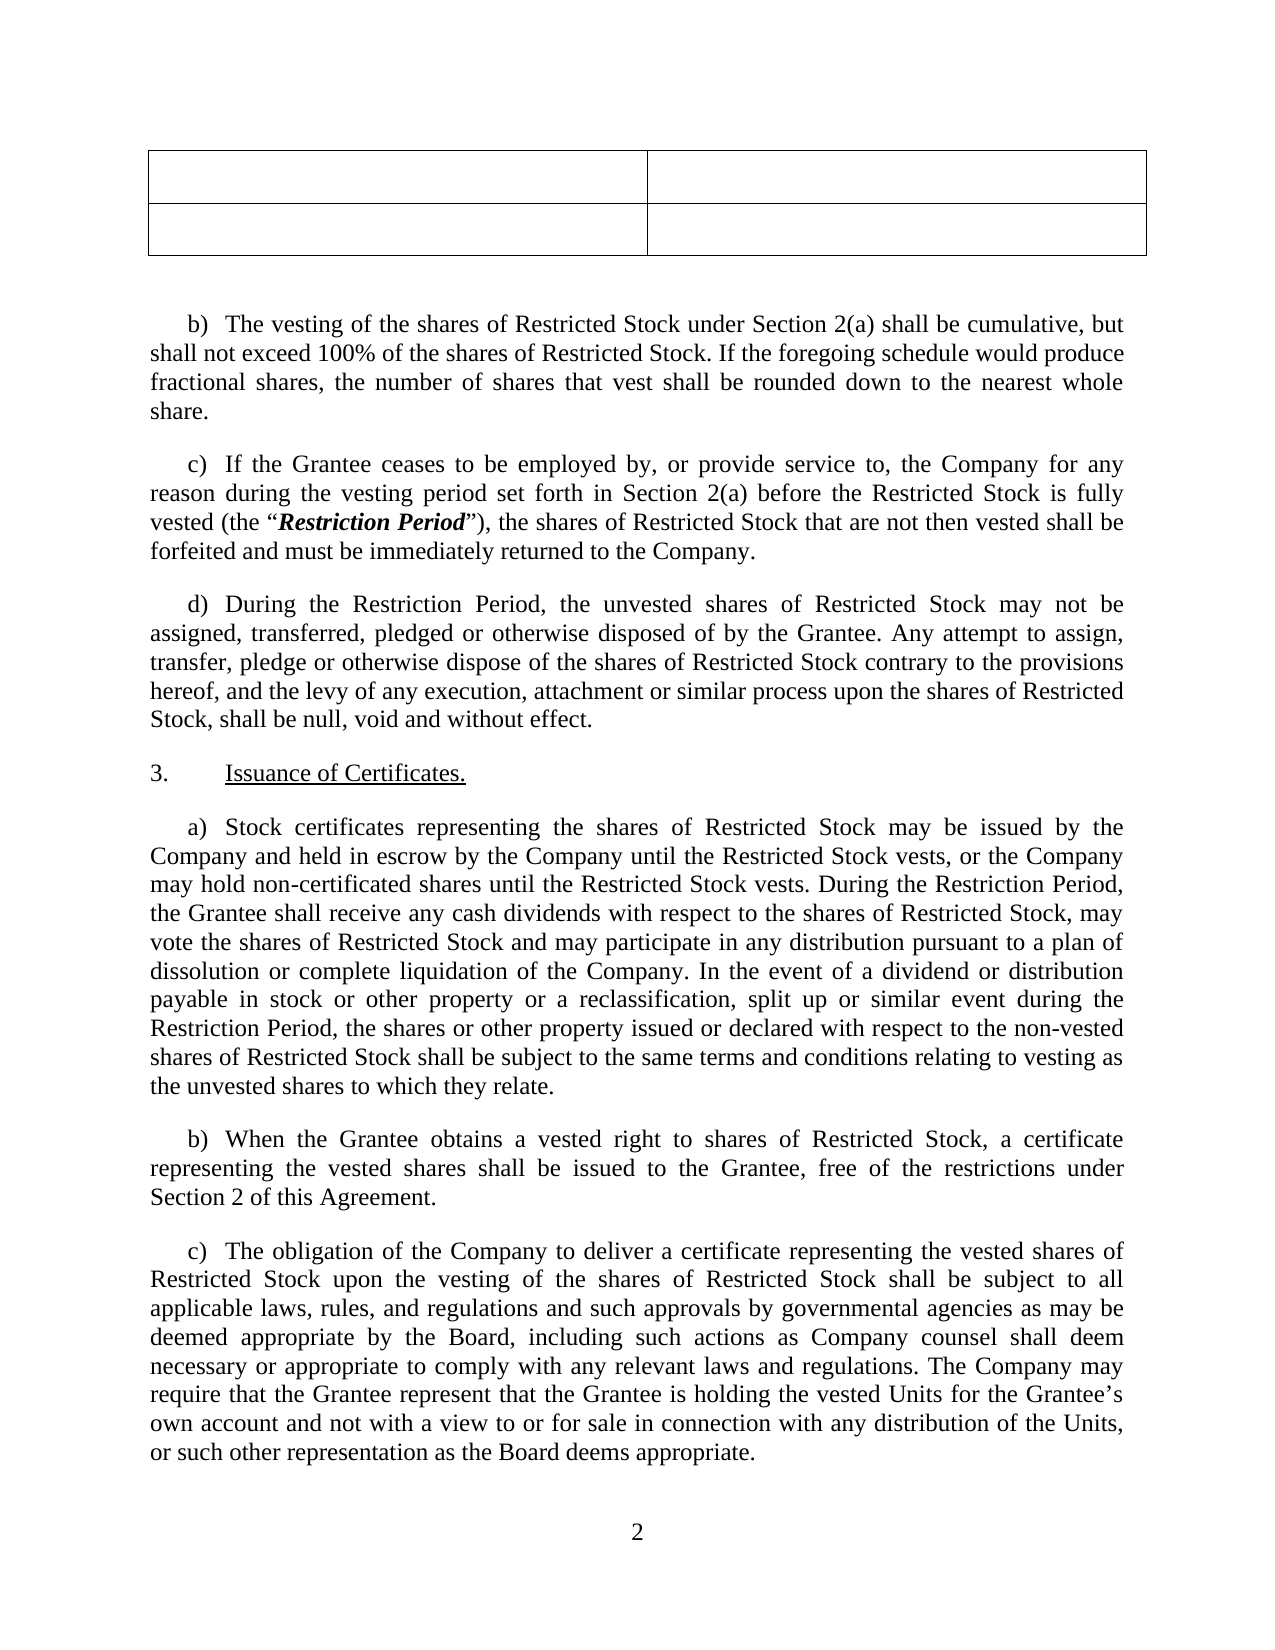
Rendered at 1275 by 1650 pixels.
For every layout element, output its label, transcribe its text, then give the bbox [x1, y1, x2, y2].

table_cell [648, 151, 1146, 202]
list The obligation of the Company to deliver a certificate representing the vested shares of Restricted Stock upon the vesting of the shares of Restricted Stock shall be subject to all applicable laws, rules, and regulations and such approvals by governmental agencies as may be deemed appropriate by the Board, including such actions as Company counsel shall deem necessary or appropriate to comply with any relevant laws and regulations. The Company may require that the Grantee represent that the Grantee is holding the vested Units for the Grantee’s own account and not with a view to or for sale in connection with any distribution of the Units, or such other representation as the Board deems appropriate. [150, 1236, 1125, 1466]
list The vesting of the shares of Restricted Stock under Section 2(a) shall be cumulative, but shall not exceed 100% of the shares of Restricted Stock. If the foregoing schedule would produce fractional shares, the number of shares that vest shall be rounded down to the nearest whole share. [150, 309, 1125, 424]
table_cell [648, 204, 1146, 255]
list During the Restriction Period, the unvested shares of Restricted Stock may not be assigned, transferred, pledged or otherwise disposed of by the Grantee. Any attempt to assign, transfer, pledge or otherwise dispose of the shares of Restricted Stock contrary to the provisions hereof, and the levy of any execution, attachment or similar process upon the shares of Restricted Stock, shall be null, void and without effect. [150, 589, 1125, 733]
text Issuance of Certificates. [150, 758, 1125, 787]
list Stock certificates representing the shares of Restricted Stock may be issued by the Company and held in escrow by the Company until the Restricted Stock vests, or the Company may hold non-certificated shares until the Restricted Stock vests. During the Restriction Period, the Grantee shall receive any cash dividends with respect to the shares of Restricted Stock, may vote the shares of Restricted Stock and may participate in any distribution pursuant to a plan of dissolution or complete liquidation of the Company. In the event of a dividend or distribution payable in stock or other property or a reclassification, split up or similar event during the Restriction Period, the shares or other property issued or declared with respect to the non-vested shares of Restricted Stock shall be subject to the same terms and conditions relating to vesting as the unvested shares to which they relate. [150, 812, 1125, 1099]
list If the Grantee ceases to be employed by, or provide service to, the Company for any reason during the vesting period set forth in Section 2(a) before the Restricted Stock is fully vested (the “Restriction Period”), the shares of Restricted Stock that are not then vested shall be forfeited and must be immediately returned to the Company. [150, 449, 1125, 564]
table_cell [149, 204, 647, 255]
list When the Grantee obtains a vested right to shares of Restricted Stock, a certificate representing the vested shares shall be issued to the Grantee, free of the restrictions under Section 2 of this Agreement. [150, 1124, 1125, 1211]
table_cell [149, 151, 647, 202]
